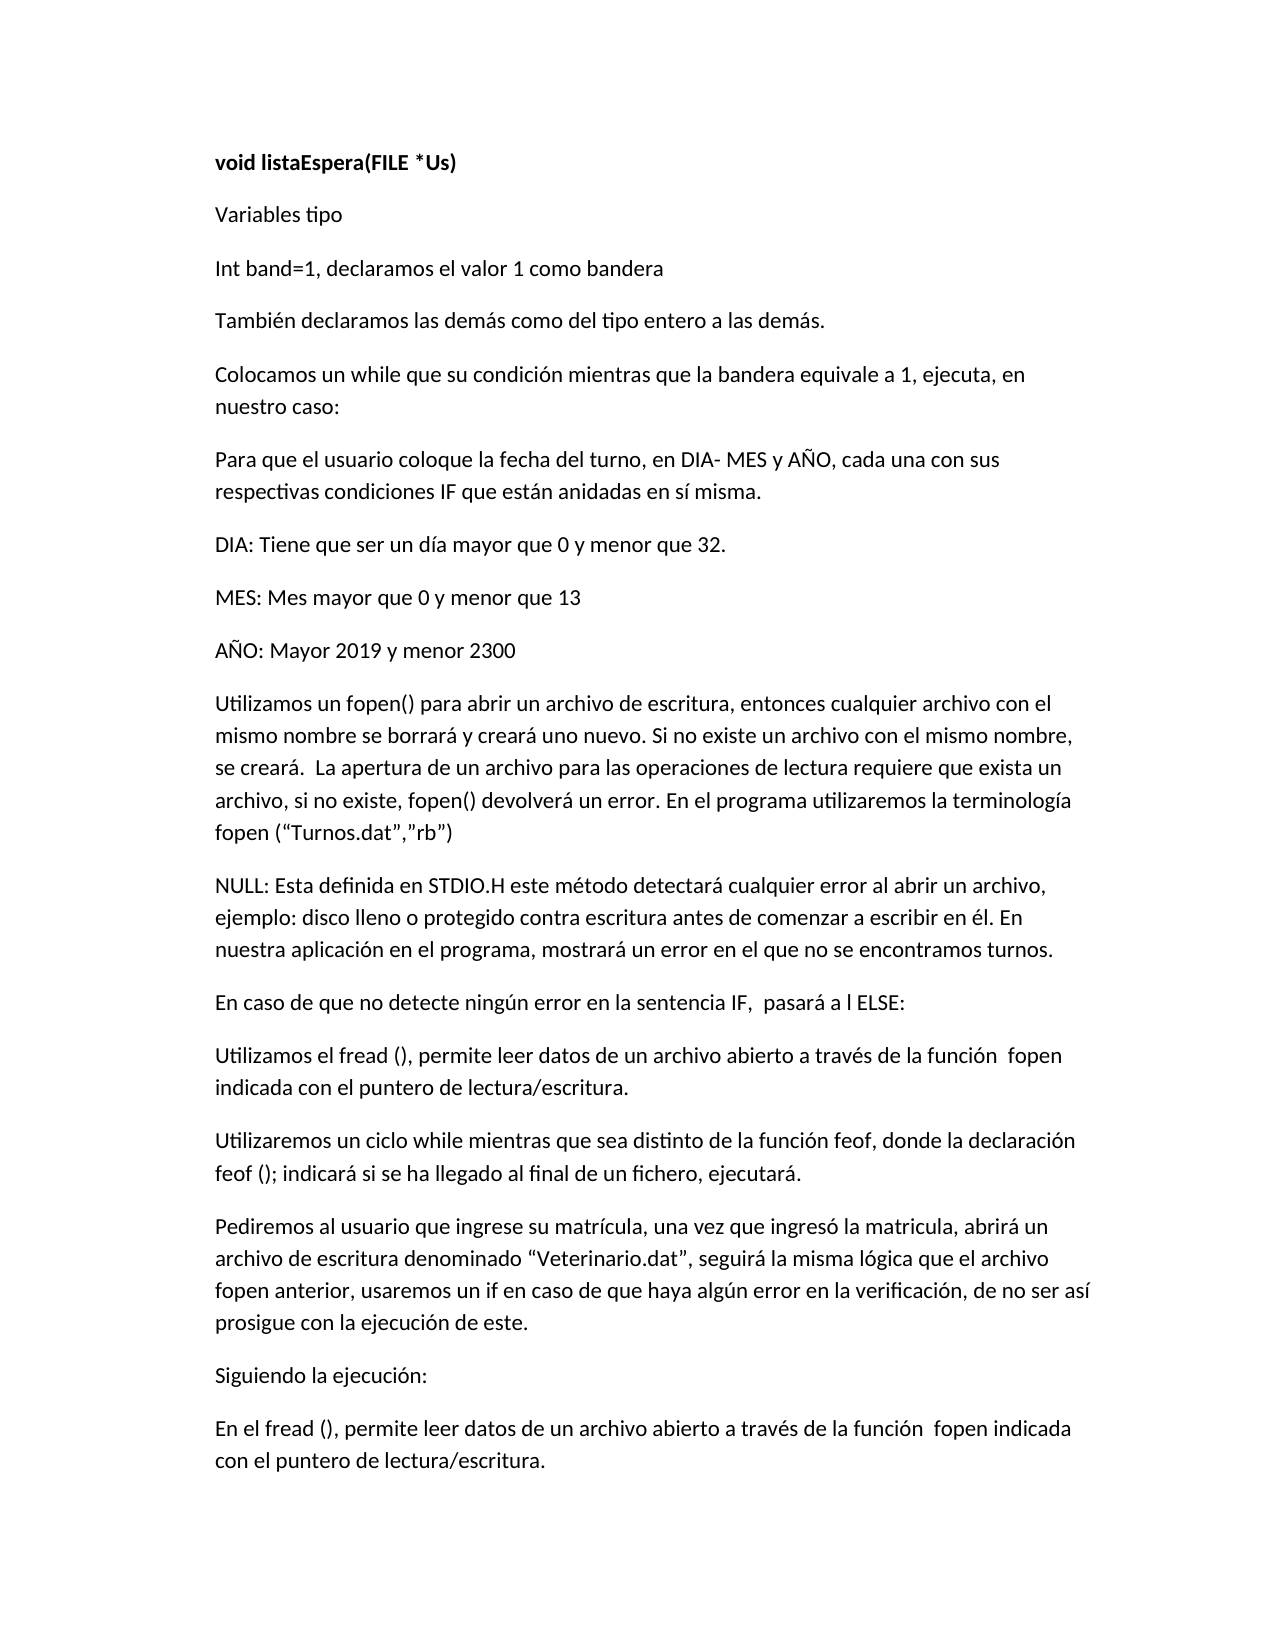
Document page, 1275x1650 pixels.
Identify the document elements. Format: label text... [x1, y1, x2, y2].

text En caso de que no detecte ningún error en la sentencia IF, pasará a l ELSE: [215, 988, 1098, 1016]
text Int band=1, declaramos el valor 1 como bandera [215, 254, 1098, 282]
text AÑO: Mayor 2019 y menor 2300 [215, 636, 1098, 664]
text Utilizamos un fopen() para abrir un archivo de escritura, entonces cualquier archivo con el mismo nombre se borrará y creará uno nuevo. Si no existe un archivo con el mismo nombre, se creará. La apertura de un archivo para las operaciones de lectura requiere que exista un archivo, si no existe, fopen() devolverá un error. En el programa utilizaremos la terminología fopen (“Turnos.dat”,”rb”) [215, 689, 1098, 846]
text Pediremos al usuario que ingrese su matrícula, una vez que ingresó la matricula, abrirá un archivo de escritura denominado “Veterinario.dat”, seguirá la misma lógica que el archivo fopen anterior, usaremos un if en caso de que haya algún error en la verificación, de no ser así prosigue con la ejecución de este. [215, 1212, 1098, 1336]
text Utilizamos el fread (), permite leer datos de un archivo abierto a través de la función fopen indicada con el puntero de lectura/escritura. [215, 1041, 1098, 1102]
text DIA: Tiene que ser un día mayor que 0 y menor que 32. [215, 530, 1098, 558]
text Colocamos un while que su condición mientras que la bandera equivale a 1, ejecuta, en nuestro caso: [215, 360, 1098, 420]
text Variables tipo [215, 201, 1098, 229]
text Para que el usuario coloque la fecha del turno, en DIA- MES y AÑO, cada una con sus respectivas condiciones IF que están anidadas en sí misma. [215, 445, 1098, 505]
text MES: Mes mayor que 0 y menor que 13 [215, 583, 1098, 611]
text Siguiendo la ejecución: [215, 1361, 1098, 1389]
text NULL: Esta definida en STDIO.H este método detectará cualquier error al abrir un archivo, ejemplo: disco lleno o protegido contra escritura antes de comenzar a escribir en él. En nuestra aplicación en el programa, mostrará un error en el que no se encontramos turnos. [215, 871, 1098, 963]
text También declaramos las demás como del tipo entero a las demás. [215, 307, 1098, 335]
text Utilizaremos un ciclo while mientras que sea distinto de la función feof, donde la declaración feof (); indicará si se ha llegado al final de un fichero, ejecutará. [215, 1127, 1098, 1187]
text En el fread (), permite leer datos de un archivo abierto a través de la función fopen indicada con el puntero de lectura/escritura. [215, 1414, 1098, 1474]
text void listaEspera(FILE *Us) [215, 148, 1098, 176]
